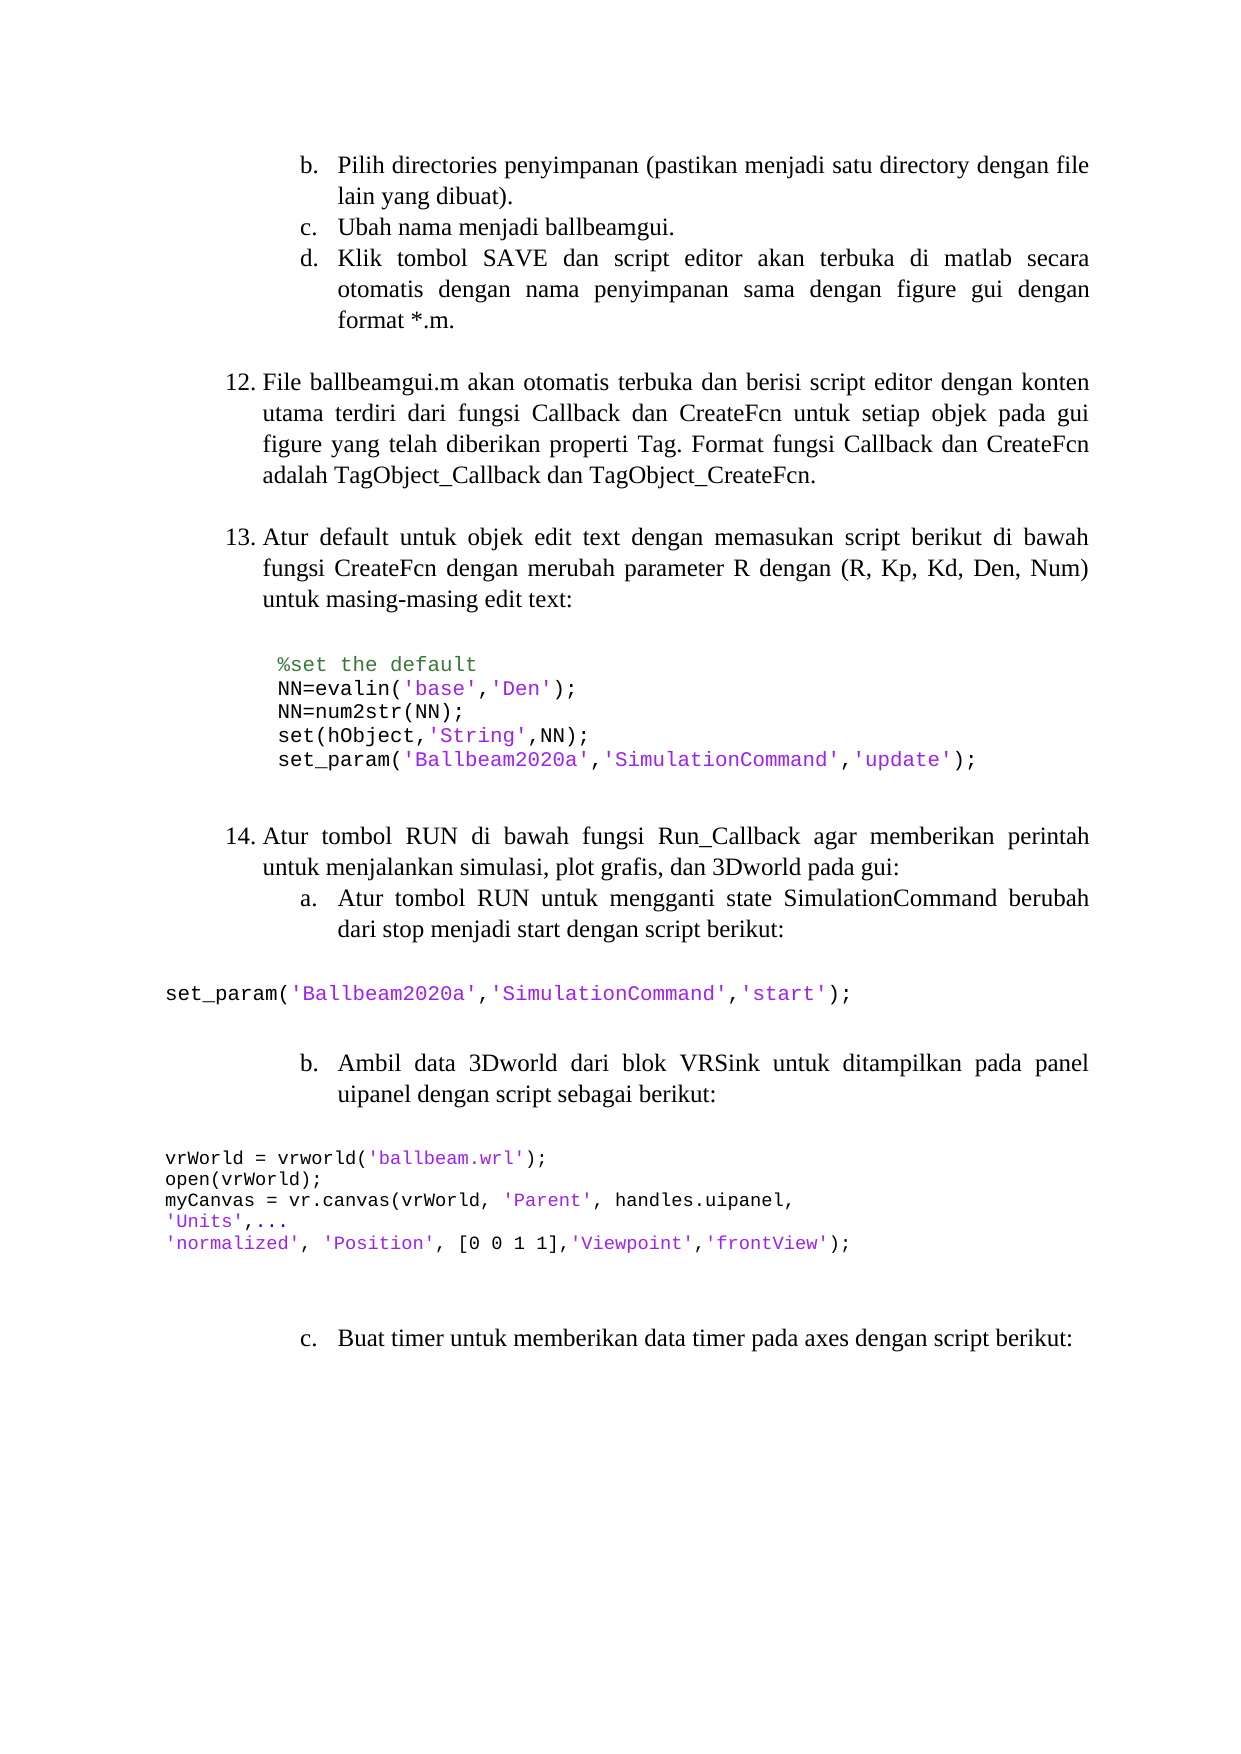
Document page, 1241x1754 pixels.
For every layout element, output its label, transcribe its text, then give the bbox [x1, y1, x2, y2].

list Ambil data 3Dworld dari blok VRSink untuk ditampilkan pada panel uipanel dengan script sebagai berikut: [300, 1048, 1090, 1108]
list Atur default untuk objek edit text dengan memasukan script berikut di bawah fungsi CreateFcn dengan merubah parameter R dengan (R, Kp, Kd, Den, Num) untuk masing-masing edit text: [225, 522, 1090, 613]
list Atur tombol RUN untuk mengganti state SimulationCommand berubah dari stop menjadi start dengan script berikut: [300, 883, 1090, 943]
list Klik tombol SAVE dan script editor akan terbuka di matlab secara otomatis dengan nama penyimpanan sama dengan figure gui dengan format *.m. [300, 243, 1090, 334]
list File ballbeamgui.m akan otomatis terbuka dan berisi script editor dengan konten utama terdiri dari fungsi Callback dan CreateFcn untuk setiap objek pada gui figure yang telah diberikan properti Tag. Format fungsi Callback dan CreateFcn adalah TagObject_Callback dan TagObject_CreateFcn. [225, 367, 1090, 489]
list Ubah nama menjadi ballbeamgui. [300, 212, 1090, 241]
list Buat timer untuk memberikan data timer pada axes dengan script berikut: [300, 1323, 1090, 1352]
list Atur tombol RUN di bawah fungsi Run_Callback agar memberikan perintah untuk menjalankan simulasi, plot grafis, dan 3Dworld pada gui: [225, 821, 1090, 881]
list Pilih directories penyimpanan (pastikan menjadi satu directory dengan file lain yang dibuat). [300, 150, 1090, 210]
